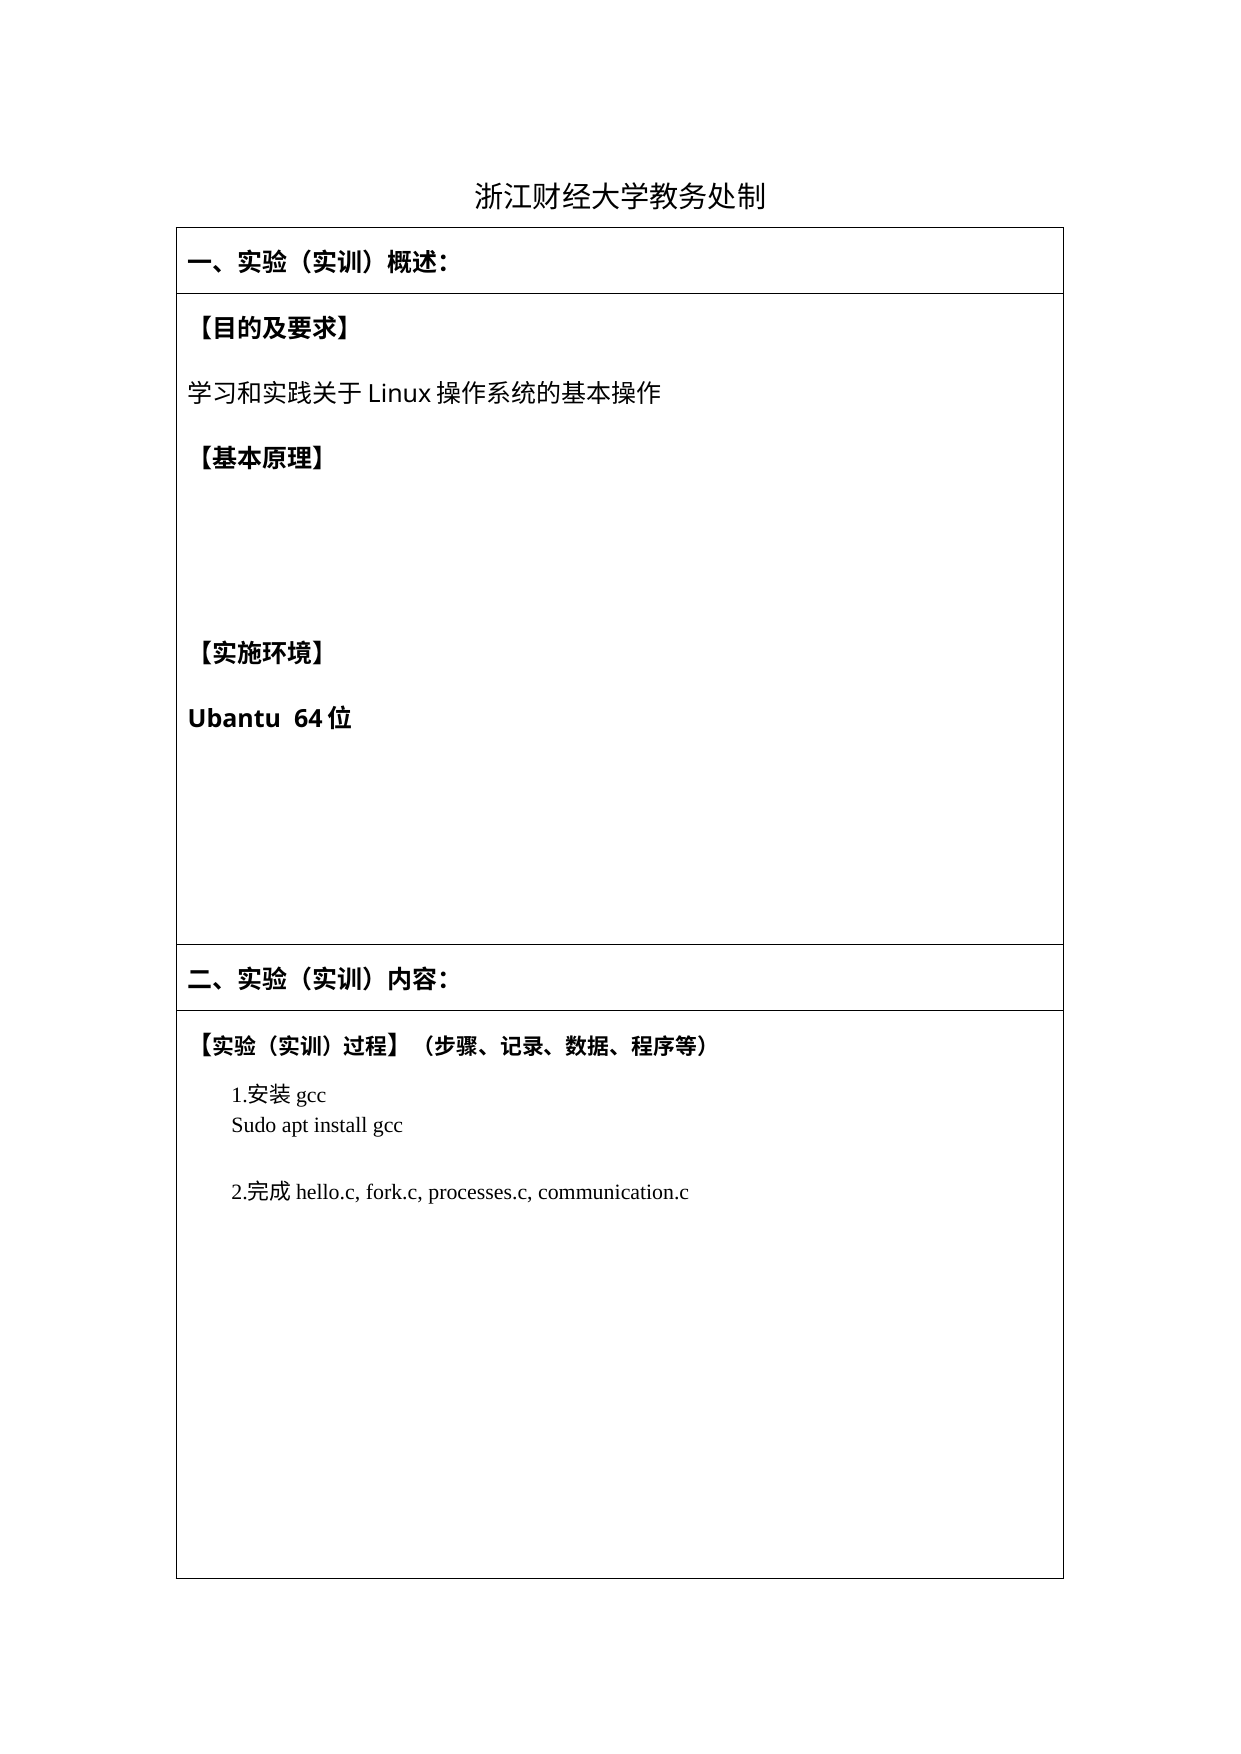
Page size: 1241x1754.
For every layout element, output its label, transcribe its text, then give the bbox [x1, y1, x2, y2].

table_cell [177, 1011, 1063, 1578]
table_header 一、实验（实训）概述： [177, 228, 1063, 293]
text 浙江财经大学教务处制 [187, 162, 1053, 227]
table_cell 【目的及要求】 学习和实践关于Linux操作系统的基本操作 【基本原理】 【实施环境】 Ubantu 64位 [177, 294, 1063, 944]
table_cell 二、实验（实训）内容： [177, 945, 1063, 1010]
